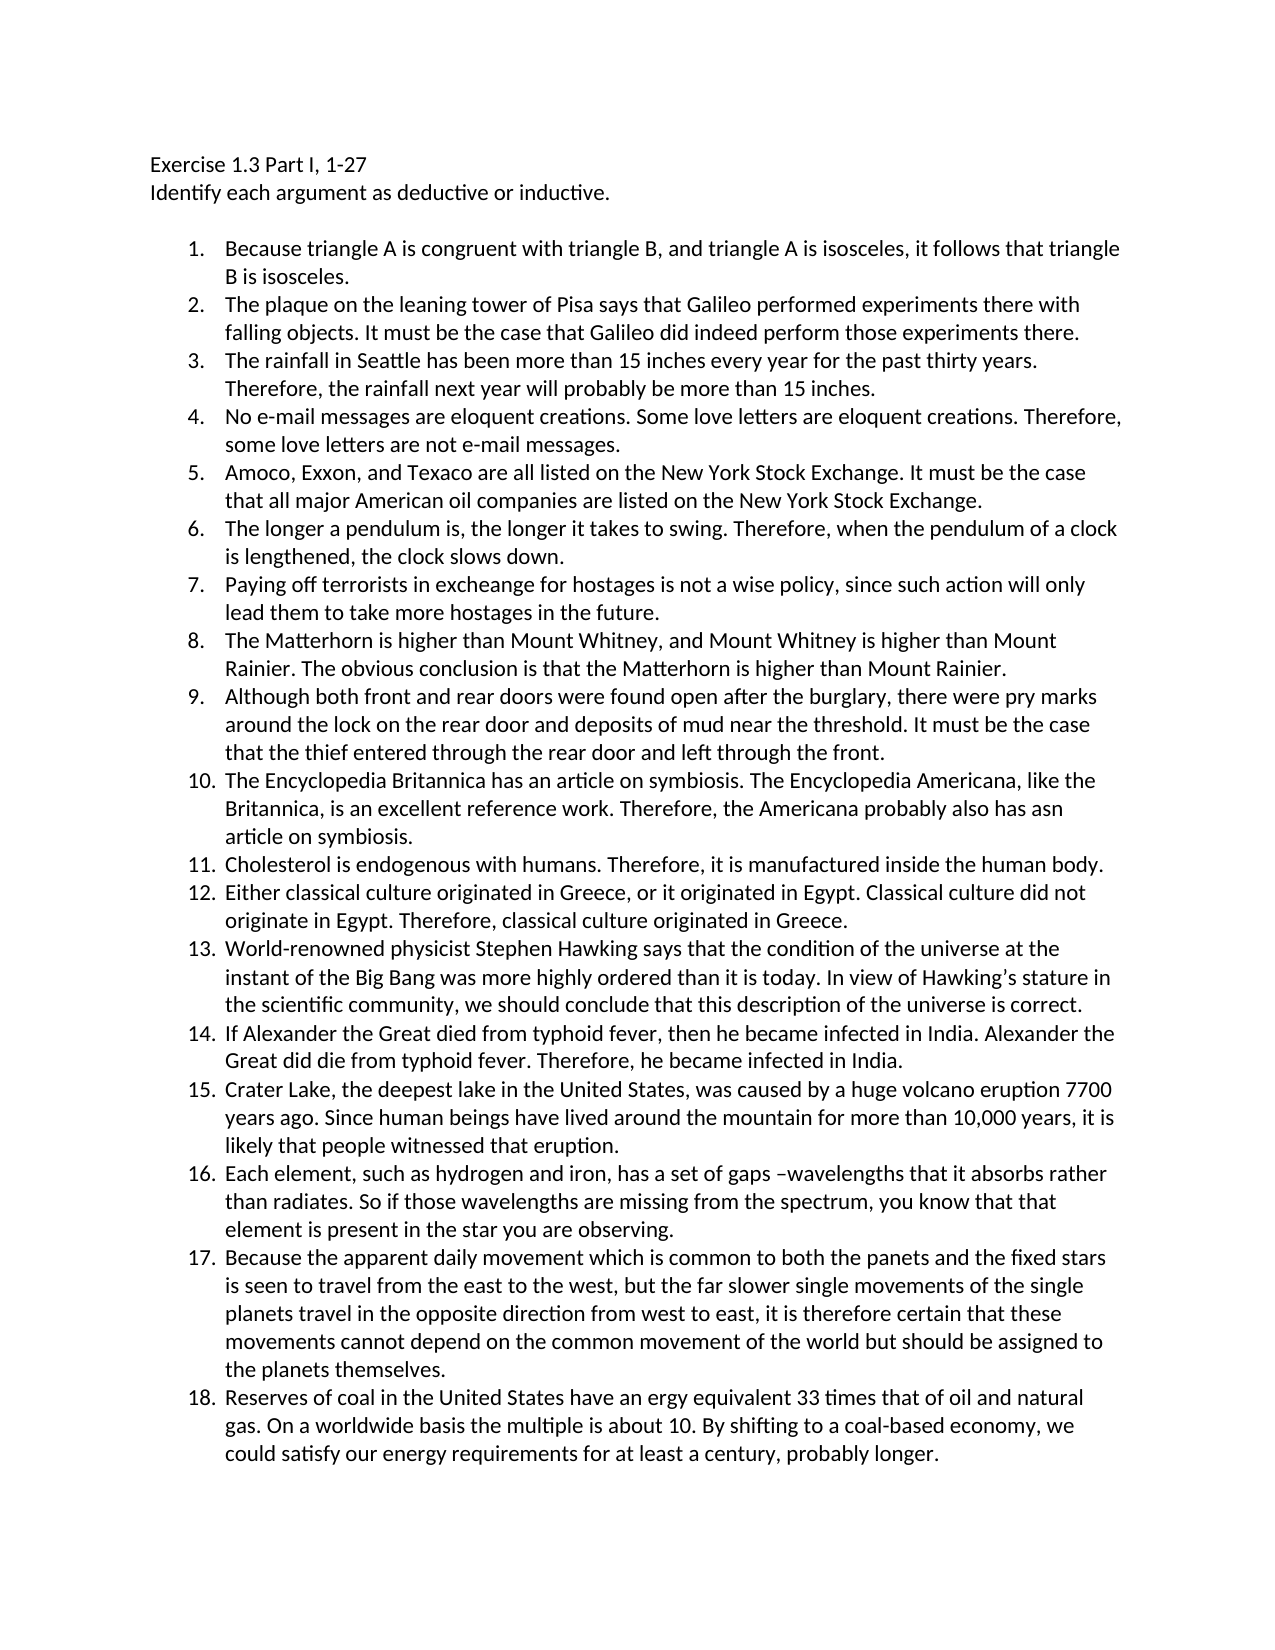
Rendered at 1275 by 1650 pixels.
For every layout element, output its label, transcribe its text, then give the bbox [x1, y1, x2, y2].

list Although both front and rear doors were found open after the burglary, there were pry marks around the lock on the rear door and deposits of mud near the threshold. It must be the case that the thief entered through the rear door and left through the front. [187, 682, 1125, 766]
text Exercise 1.3 Part I, 1-27 [150, 150, 1125, 178]
list The rainfall in Seattle has been more than 15 inches every year for the past thirty years. Therefore, the rainfall next year will probably be more than 15 inches. [187, 346, 1125, 402]
list Reserves of coal in the United States have an ergy equivalent 33 times that of oil and natural gas. On a worldwide basis the multiple is about 10. By shifting to a coal-based economy, we could satisfy our energy requirements for at least a century, probably longer. [187, 1383, 1125, 1467]
list Because triangle A is congruent with triangle B, and triangle A is isosceles, it follows that triangle B is isosceles. [187, 234, 1125, 290]
list Because the apparent daily movement which is common to both the panets and the fixed stars is seen to travel from the east to the west, but the far slower single movements of the single planets travel in the opposite direction from west to east, it is therefore certain that these movements cannot depend on the common movement of the world but should be assigned to the planets themselves. [187, 1243, 1125, 1383]
list World-renowned physicist Stephen Hawking says that the condition of the universe at the instant of the Big Bang was more highly ordered than it is today. In view of Hawking’s stature in the scientific community, we should conclude that this description of the universe is correct. [187, 934, 1125, 1019]
list Crater Lake, the deepest lake in the United States, was caused by a huge volcano eruption 7700 years ago. Since human beings have lived around the mountain for more than 10,000 years, it is likely that people witnessed that eruption. [187, 1075, 1125, 1159]
list Each element, such as hydrogen and iron, has a set of gaps –wavelengths that it absorbs rather than radiates. So if those wavelengths are missing from the spectrum, you know that that element is present in the star you are observing. [187, 1159, 1125, 1243]
list Either classical culture originated in Greece, or it originated in Egypt. Classical culture did not originate in Egypt. Therefore, classical culture originated in Greece. [187, 878, 1125, 934]
list The plaque on the leaning tower of Pisa says that Galileo performed experiments there with falling objects. It must be the case that Galileo did indeed perform those experiments there. [187, 290, 1125, 346]
text Identify each argument as deductive or inductive. [150, 178, 1125, 206]
list Amoco, Exxon, and Texaco are all listed on the New York Stock Exchange. It must be the case that all major American oil companies are listed on the New York Stock Exchange. [187, 458, 1125, 514]
list If Alexander the Great died from typhoid fever, then he became infected in India. Alexander the Great did die from typhoid fever. Therefore, he became infected in India. [187, 1019, 1125, 1075]
list The Matterhorn is higher than Mount Whitney, and Mount Whitney is higher than Mount Rainier. The obvious conclusion is that the Matterhorn is higher than Mount Rainier. [187, 626, 1125, 682]
list The longer a pendulum is, the longer it takes to swing. Therefore, when the pendulum of a clock is lengthened, the clock slows down. [187, 514, 1125, 570]
list No e-mail messages are eloquent creations. Some love letters are eloquent creations. Therefore, some love letters are not e-mail messages. [187, 402, 1125, 458]
list Cholesterol is endogenous with humans. Therefore, it is manufactured inside the human body. [187, 851, 1125, 878]
list Paying off terrorists in excheange for hostages is not a wise policy, since such action will only lead them to take more hostages in the future. [187, 570, 1125, 626]
list The Encyclopedia Britannica has an article on symbiosis. The Encyclopedia Americana, like the Britannica, is an excellent reference work. Therefore, the Americana probably also has asn article on symbiosis. [187, 766, 1125, 851]
